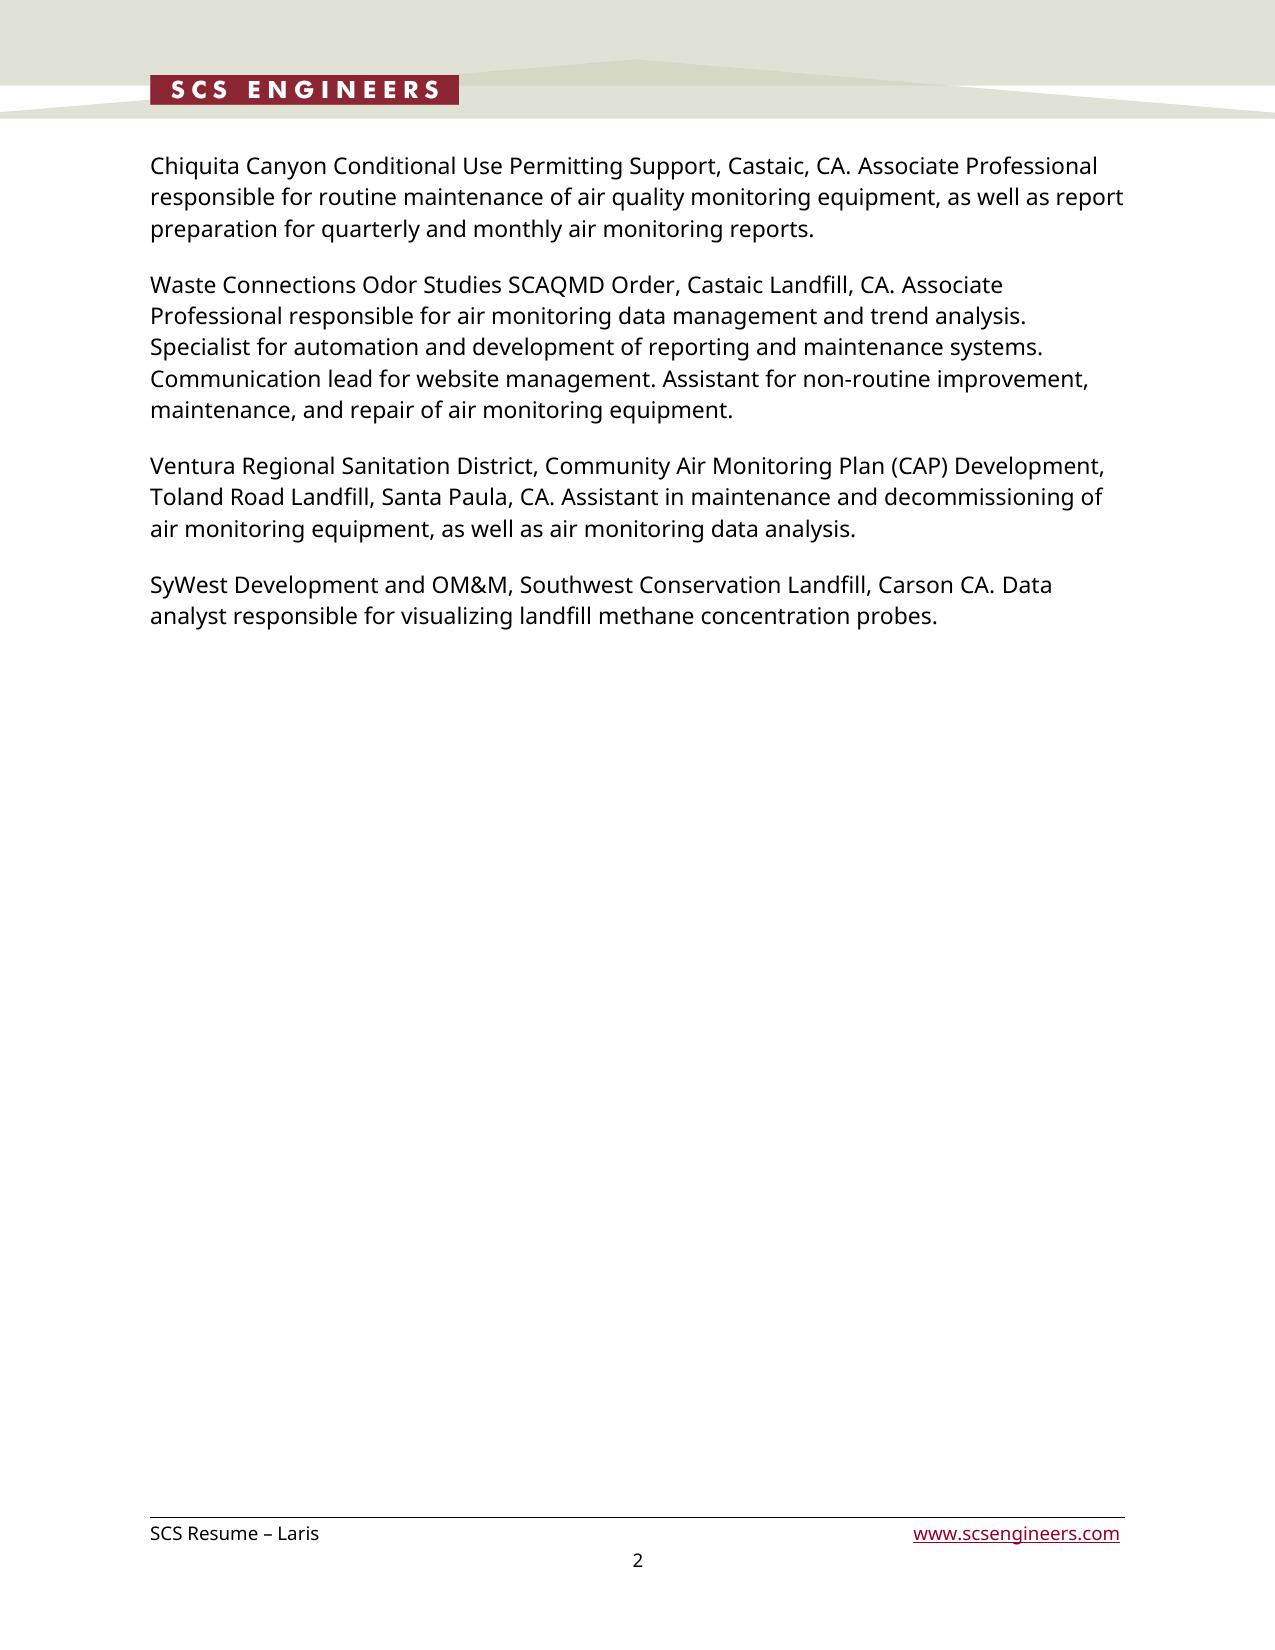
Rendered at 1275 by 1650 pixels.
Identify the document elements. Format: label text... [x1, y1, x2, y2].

text SyWest Development and OM&M, Southwest Conservation Landfill, Carson CA. Data analyst responsible for visualizing landfill methane concentration probes. [150, 569, 1125, 631]
picture [150, 75, 459, 105]
text Waste Connections Odor Studies SCAQMD Order, Castaic Landfill, CA. Associate Professional responsible for air monitoring data management and trend analysis. Specialist for automation and development of reporting and maintenance systems. Communication lead for website management. Assistant for non-routine improvement, maintenance, and repair of air monitoring equipment. [150, 269, 1125, 425]
text Chiquita Canyon Conditional Use Permitting Support, Castaic, CA. Associate Professional responsible for routine maintenance of air quality monitoring equipment, as well as report preparation for quarterly and monthly air monitoring reports. [150, 150, 1125, 244]
text Ventura Regional Sanitation District, Community Air Monitoring Plan (CAP) Development, Toland Road Landfill, Santa Paula, CA. Assistant in maintenance and decommissioning of air monitoring equipment, as well as air monitoring data analysis. [150, 450, 1125, 544]
